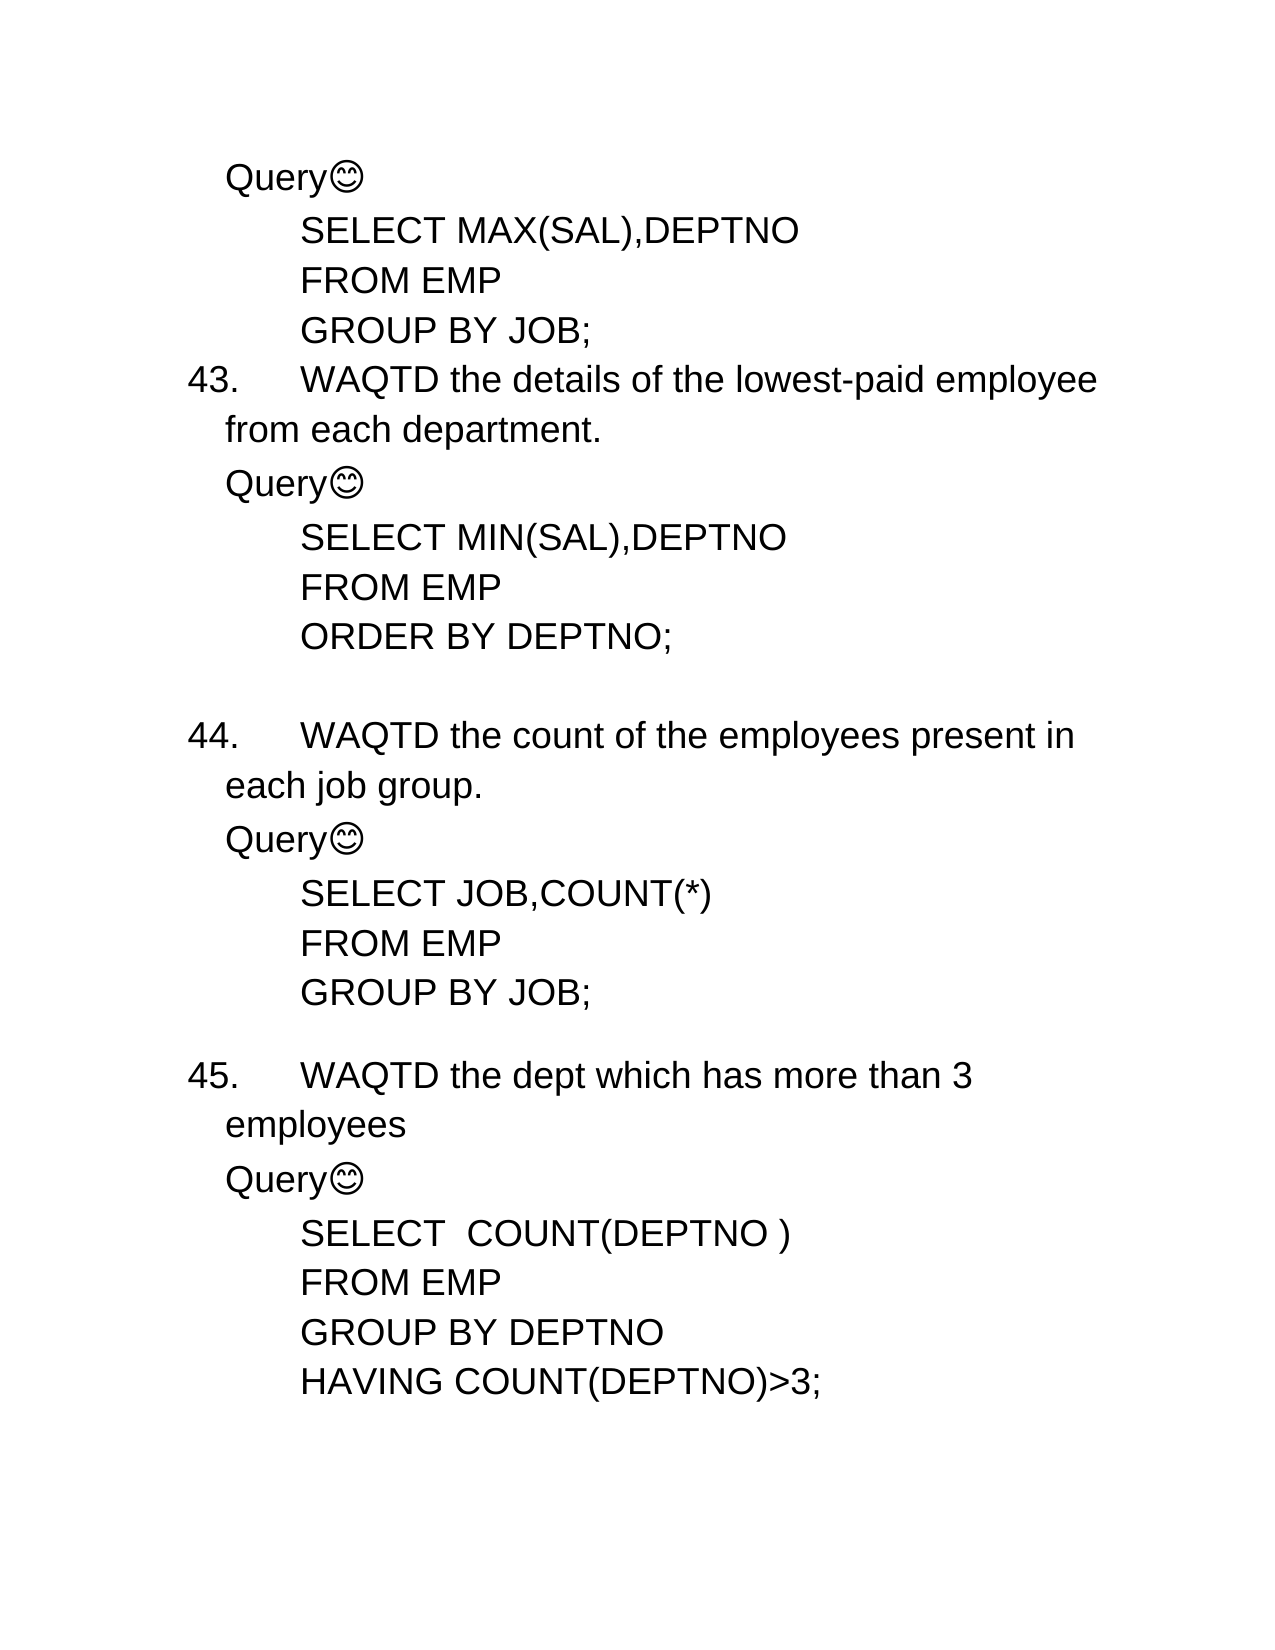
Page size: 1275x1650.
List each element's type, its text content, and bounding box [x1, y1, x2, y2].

text SELECT MAX(SAL),DEPTNO [225, 209, 1125, 252]
text FROM EMP [225, 565, 1125, 608]
text Query [225, 1152, 1125, 1203]
text GROUP BY JOB; [225, 971, 1125, 1014]
text ORDER BY DEPTNO; [225, 614, 1125, 657]
text HAVING COUNT(DEPTNO)>3; [225, 1359, 1125, 1403]
list WAQTD the count of the employees present in each job group. [187, 713, 1125, 806]
text Query [225, 813, 1125, 864]
text FROM EMP [225, 1260, 1125, 1303]
text FROM EMP [225, 921, 1125, 964]
text SELECT COUNT(DEPTNO ) [225, 1211, 1125, 1254]
text GROUP BY JOB; [225, 308, 1125, 351]
text FROM EMP [225, 258, 1125, 301]
list WAQTD the dept which has more than 3 employees [187, 1053, 1125, 1146]
text Query [225, 150, 1125, 201]
text Query [225, 457, 1125, 508]
text SELECT MIN(SAL),DEPTNO [225, 515, 1125, 558]
text GROUP BY DEPTNO [225, 1310, 1125, 1353]
list WAQTD the details of the lowest-paid employee from each department. [187, 357, 1125, 450]
text SELECT JOB,COUNT(*) [225, 871, 1125, 914]
